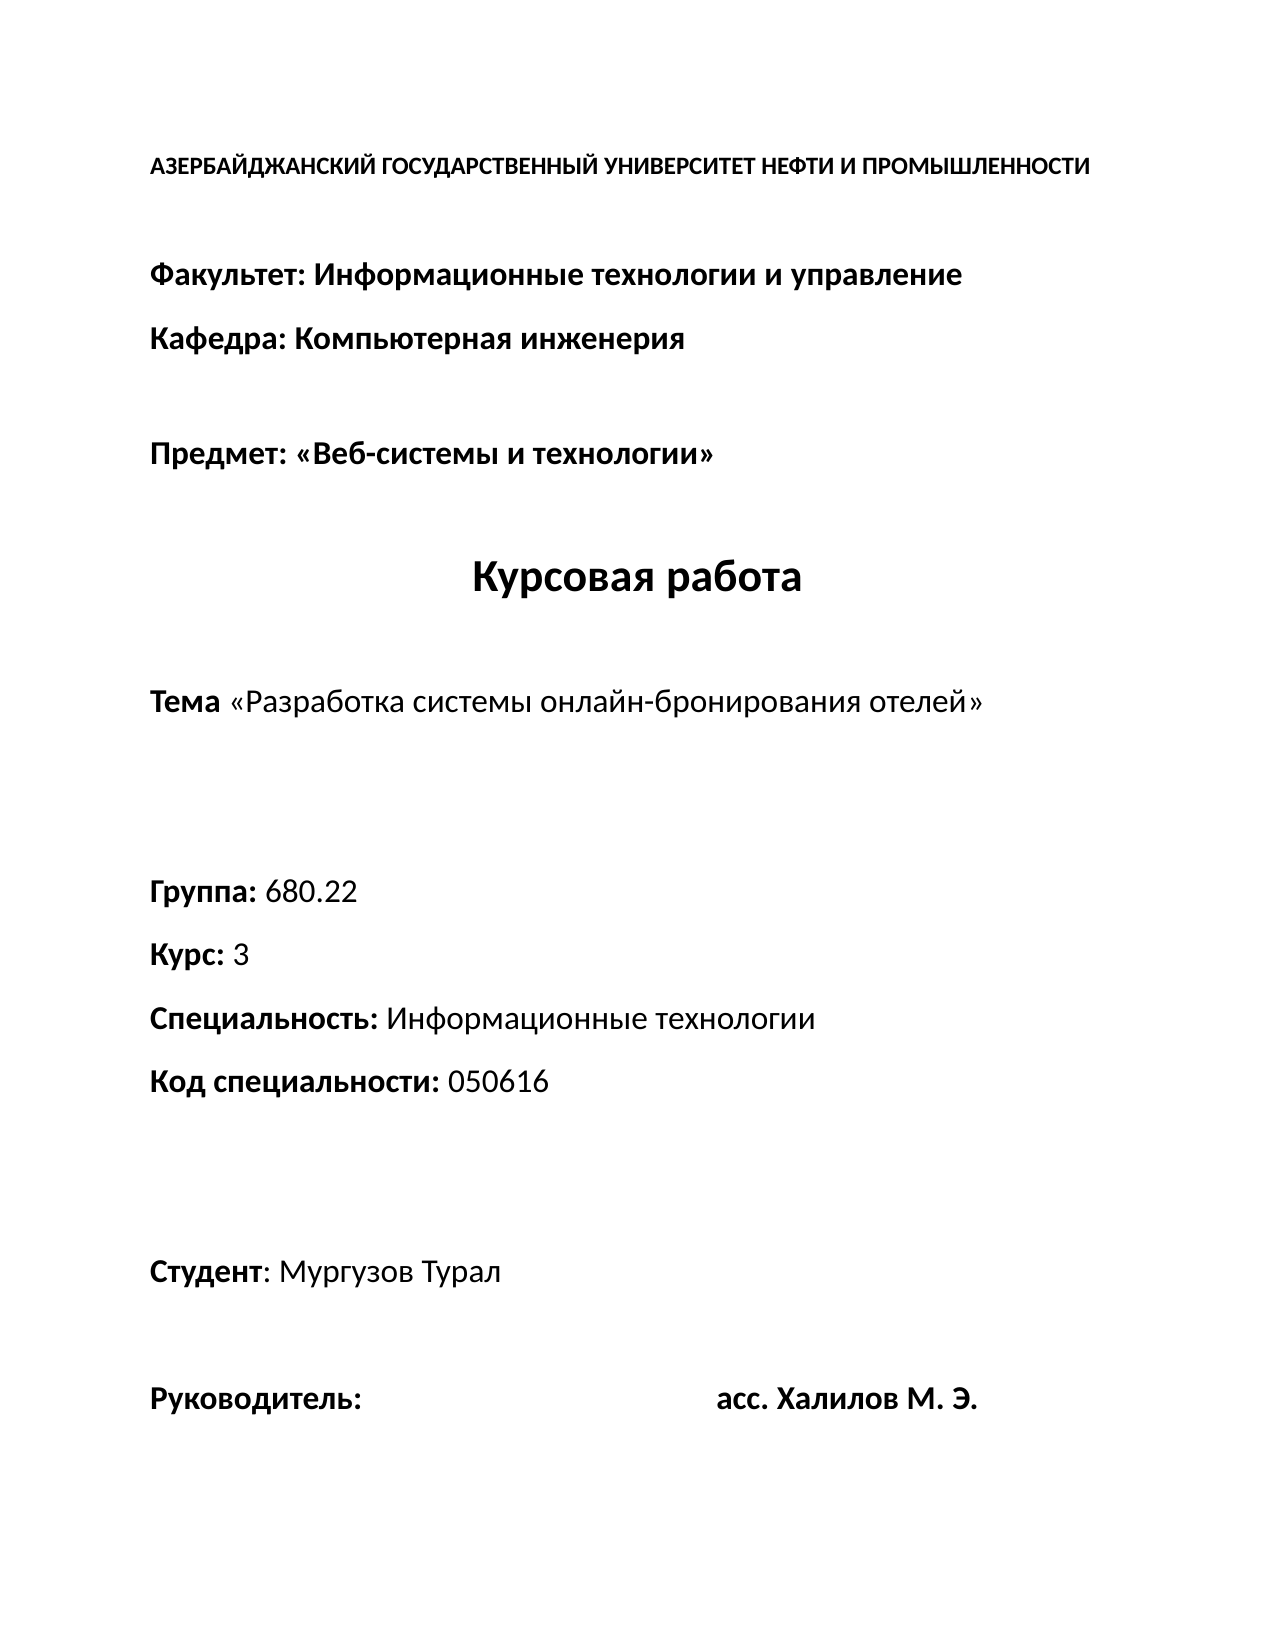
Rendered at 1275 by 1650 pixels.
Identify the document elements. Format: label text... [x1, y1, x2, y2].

text Код специальности: 050616 [150, 1060, 1125, 1101]
text Кафедра: Компьютерная инженерия [150, 317, 1125, 357]
text Специальность: Информационные технологии [150, 997, 1125, 1037]
text Студент: Мургузов Турал [150, 1251, 1125, 1291]
text Руководитель: асс. Халилов М. Э. [150, 1377, 1125, 1453]
text Факультет: Информационные технологии и управление [150, 253, 1125, 294]
text Курсовая работа [150, 547, 1125, 603]
text Тема «Разработка системы онлайн-бронирования отелей» [150, 679, 1125, 720]
text Группа: 680.22 [150, 870, 1125, 911]
text Предмет: «Веб-системы и технологии» [150, 432, 1125, 473]
text АЗЕРБАЙДЖАНСКИЙ ГОСУДАРСТВЕННЫЙ УНИВЕРСИТЕТ НЕФТИ И ПРОМЫШЛЕННОСТИ [150, 150, 1125, 181]
text Курc: 3 [150, 933, 1125, 974]
